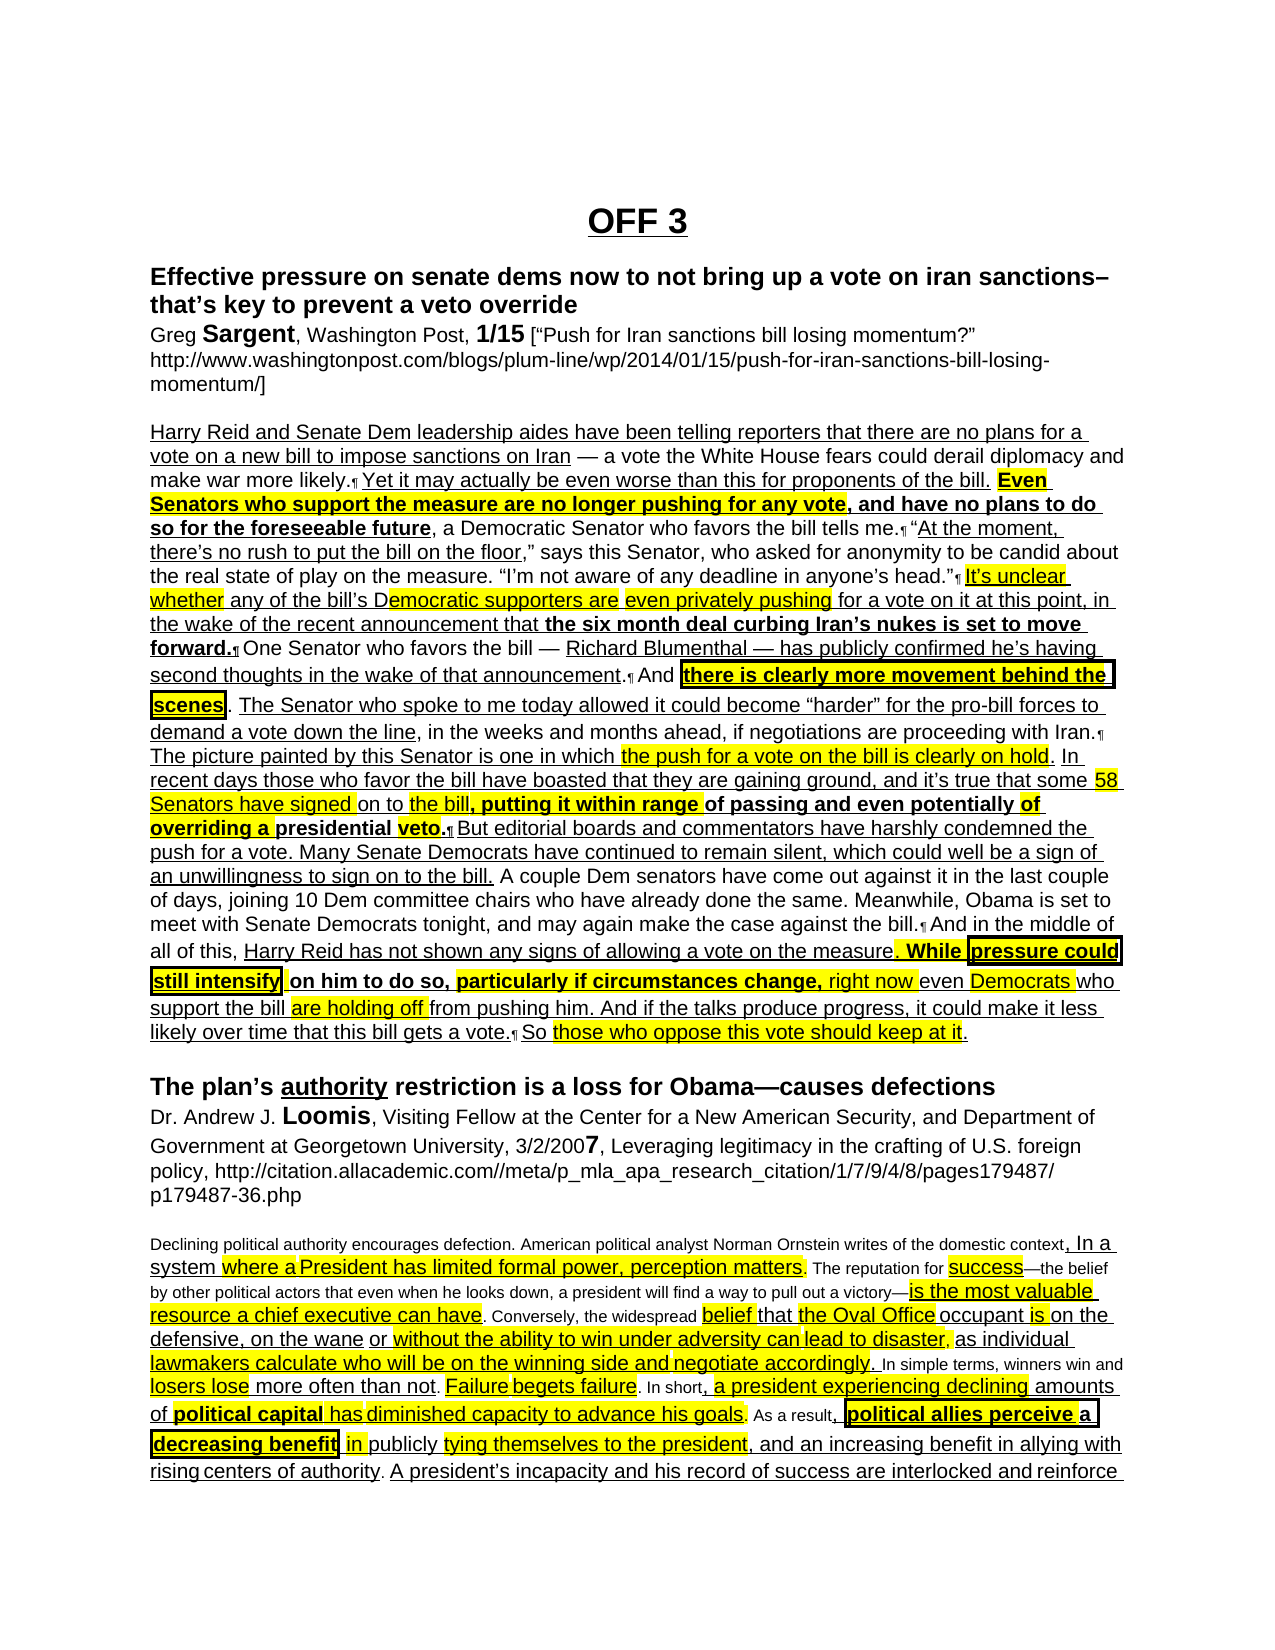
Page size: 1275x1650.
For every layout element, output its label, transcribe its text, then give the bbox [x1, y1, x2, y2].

text The plan’s authority restriction is a loss for Obama—causes defections [150, 1072, 1125, 1101]
text Greg Sargent, Washington Post, 1/15 [“Push for Iran sanctions bill losing momentum?” http://www.washingtonpost.com/blogs/plum-line/wp/2014/01/15/push-for-iran-sanctions-bill-losing-momentum/] [150, 319, 1125, 396]
text Effective pressure on senate dems now to not bring up a vote on iran sanctions– that’s key to prevent a veto override [150, 262, 1125, 319]
text Harry Reid and Senate Dem leadership aides have been telling reporters that there are no plans for a vote on a new bill to impose sanctions on Iran — a vote the White House fears could derail diplomacy and make war more likely.¶ Yet it may actually be even worse than this for proponents of the bill. Even Senators who support the measure are no longer pushing for any vote, and have no plans to do so for the foreseeable future, a Democratic Senator who favors the bill tells me.¶ “At the moment, there’s no rush to put the bill on the floor,” says this Senator, who asked for anonymity to be candid about the real state of play on the measure. “I’m not aware of any deadline in anyone’s head.”¶ It’s unclear whether any of the bill’s Democratic supporters are even privately pushing for a vote on it at this point, in the wake of the recent announcement that the six month deal curbing Iran’s nukes is set to move forward.¶ One Senator who favors the bill — Richard Blumenthal — has publicly confirmed he’s having second thoughts in the wake of that announcement.¶ And there is clearly more movement behind the scenes. The Senator who spoke to me today allowed it could become “harder” for the pro-bill forces to demand a vote down the line, in the weeks and months ahead, if negotiations are proceeding with Iran.¶ The picture painted by this Senator is one in which the push for a vote on the bill is clearly on hold. In recent days those who favor the bill have boasted that they are gaining ground, and it’s true that some 58 Senators have signed on to the bill, putting it within range of passing and even potentially of overriding a presidential veto.¶ But editorial boards and commentators have harshly condemned the push for a vote. Many Senate Democrats have continued to remain silent, which could well be a sign of an unwillingness to sign on to the bill. A couple Dem senators have come out against it in the last couple of days, joining 10 Dem committee chairs who have already done the same. Meanwhile, Obama is set to meet with Senate Democrats tonight, and may again make the case against the bill.¶ And in the middle of all of this, Harry Reid has not shown any signs of allowing a vote on the measure. While pressure could still intensify on him to do so, particularly if circumstances change, right now even Democrats who support the bill are holding off from pushing him. And if the talks produce progress, it could make it less likely over time that this bill gets a vote.¶ So those who oppose this vote should keep at it. [150, 420, 1125, 1044]
text Dr. Andrew J. Loomis, Visiting Fellow at the Center for a New American Security, and Department of Government at Georgetown University, 3/2/2007, Leveraging legitimacy in the crafting of U.S. foreign policy, http://citation.allacademic.com//meta/p_mla_apa_research_citation/1/7/9/4/8/pages179487/p179487-36.php [150, 1101, 1125, 1207]
subtitle off 3 [150, 200, 1125, 241]
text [150, 1231, 1125, 1483]
